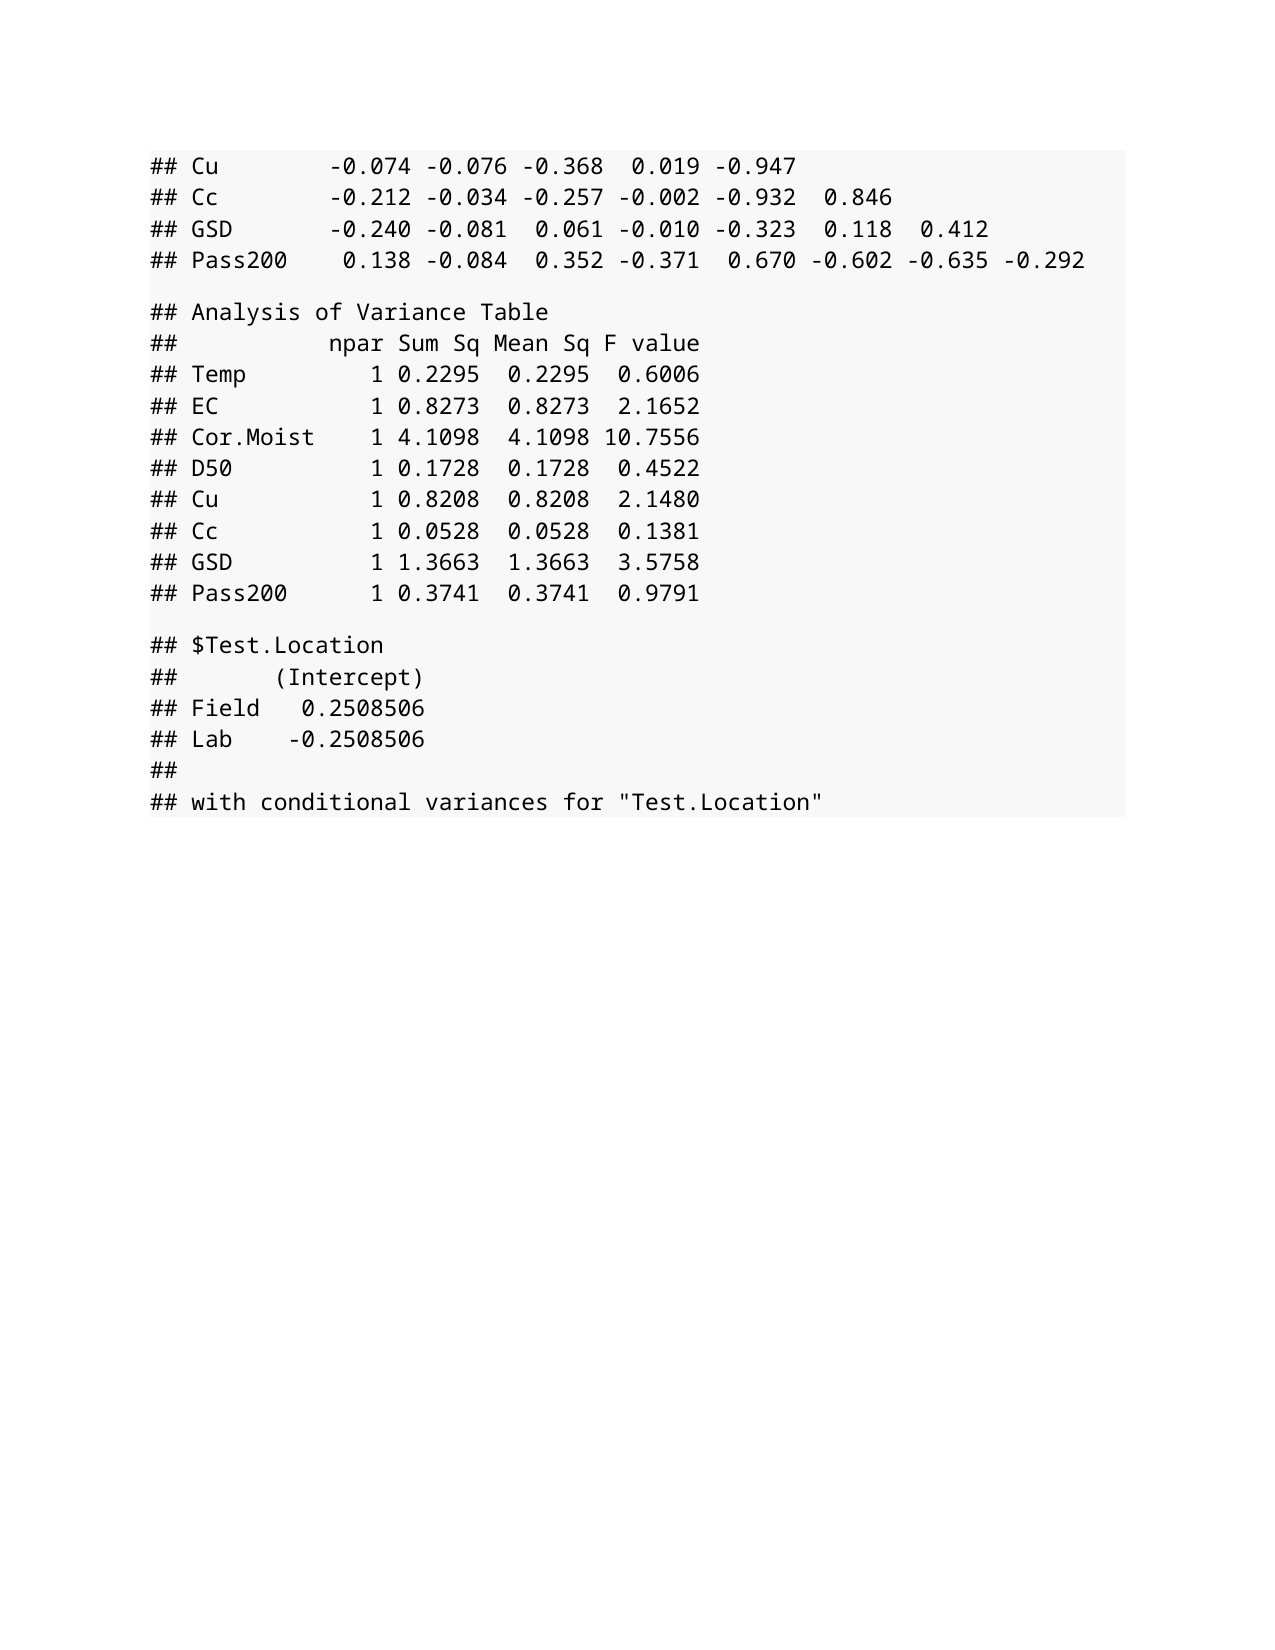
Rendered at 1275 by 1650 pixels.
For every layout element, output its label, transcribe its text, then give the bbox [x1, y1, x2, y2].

text ## $Test.Location ## (Intercept) ## Field 0.2508506 ## Lab -0.2508506 ## ## with conditional variances for "Test.Location" [150, 629, 1125, 817]
text ## Analysis of Variance Table ## npar Sum Sq Mean Sq F value ## Temp 1 0.2295 0.2295 0.6006 ## EC 1 0.8273 0.8273 2.1652 ## Cor.Moist 1 4.1098 4.1098 10.7556 ## D50 1 0.1728 0.1728 0.4522 ## Cu 1 0.8208 0.8208 2.1480 ## Cc 1 0.0528 0.0528 0.1381 ## GSD 1 1.3663 1.3663 3.5758 ## Pass200 1 0.3741 0.3741 0.9791 [150, 296, 1125, 608]
